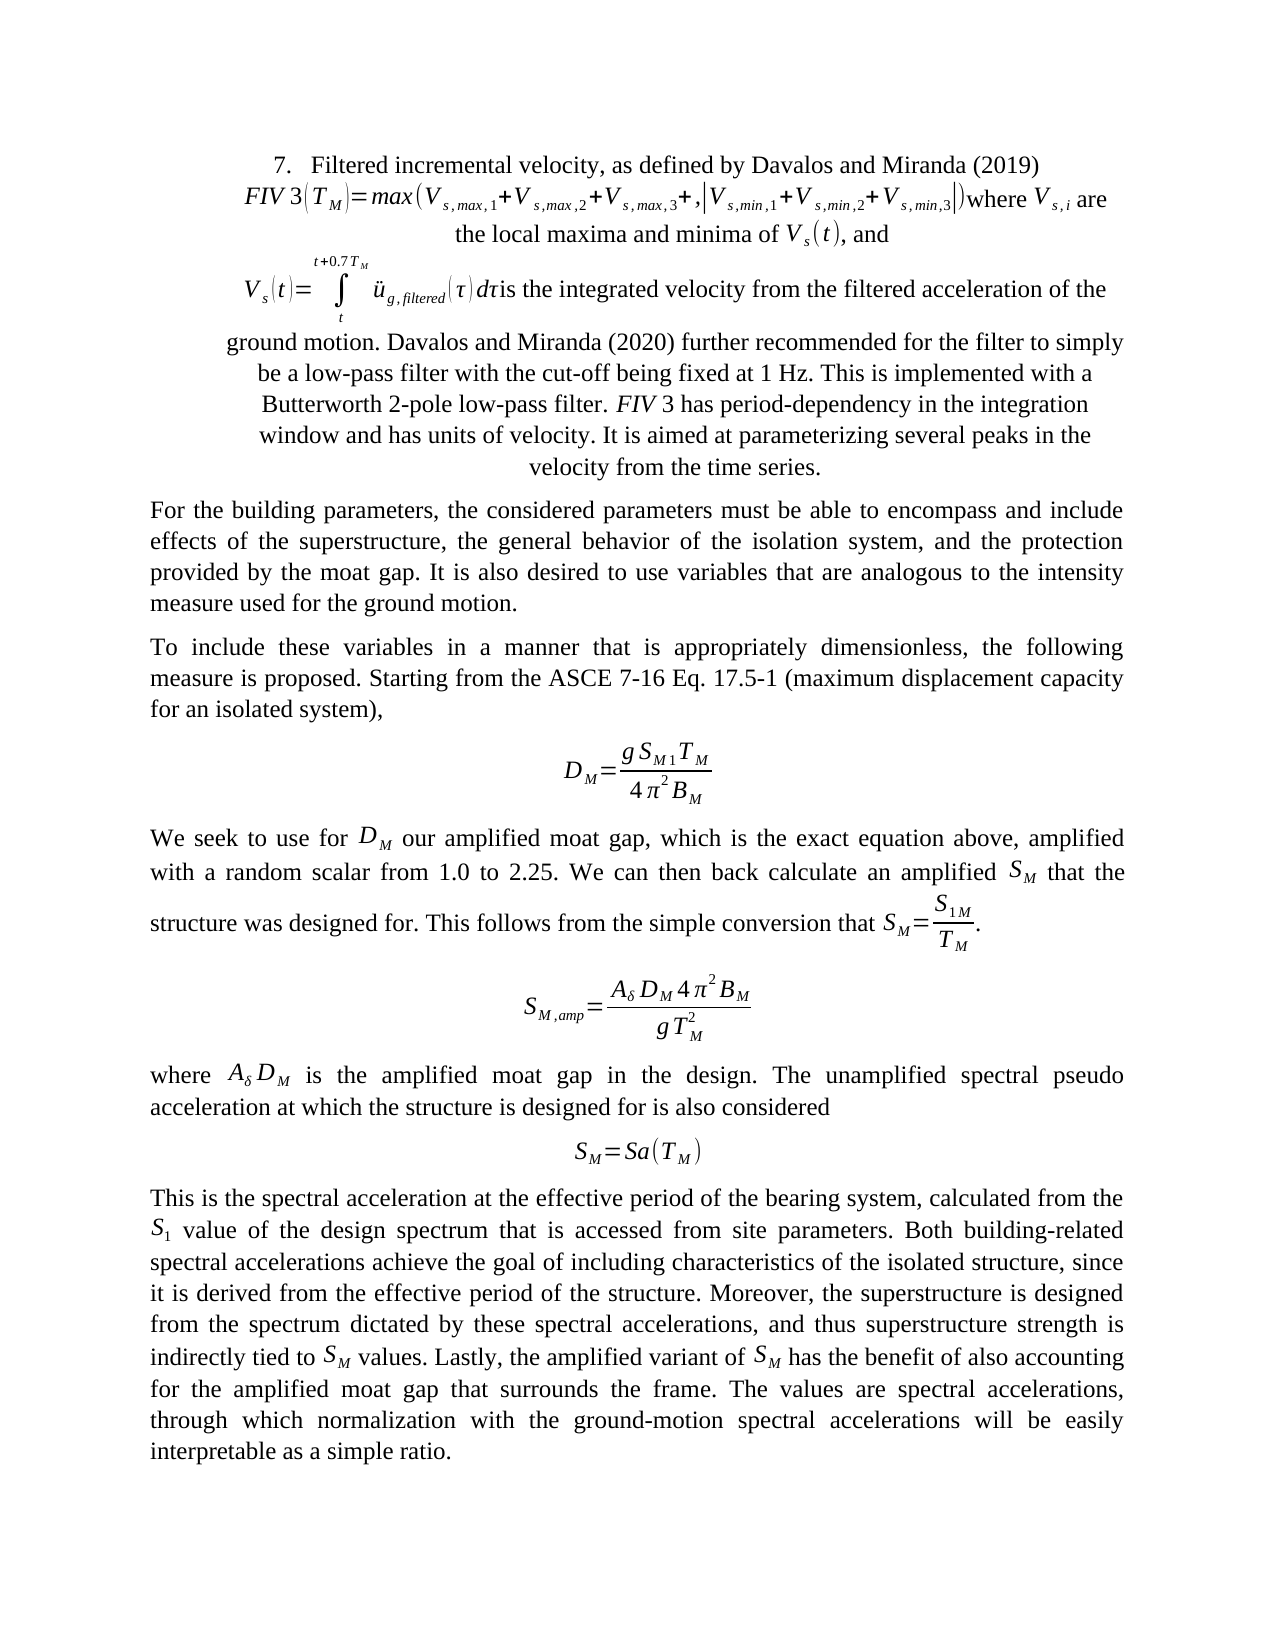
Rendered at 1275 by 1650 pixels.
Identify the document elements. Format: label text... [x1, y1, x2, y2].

text To include these variables in a manner that is appropriately dimensionless, the following measure is proposed. Starting from the ASCE 7-16 Eq. 17.5-1 (maximum displacement capacity for an isolated system), [150, 632, 1125, 723]
text This is the spectral acceleration at the effective period of the bearing system, calculated from the value of the design spectrum that is accessed from site parameters. Both building-related spectral accelerations achieve the goal of including characteristics of the isolated structure, since it is derived from the effective period of the structure. Moreover, the superstructure is designed from the spectrum dictated by these spectral accelerations, and thus superstructure strength is indirectly tied to values. Lastly, the amplified variant of has the benefit of also accounting for the amplified moat gap that surrounds the frame. The values are spectral accelerations, through which normalization with the ground-motion spectral accelerations will be easily interpretable as a simple ratio. [150, 1183, 1125, 1465]
list Filtered incremental velocity, as defined by Davalos and Miranda (2019) where are the local maxima and minima of , and is the integrated velocity from the filtered acceleration of the ground motion. Davalos and Miranda (2020) further recommended for the filter to simply be a low-pass filter with the cut-off being fixed at 1 Hz. This is implemented with a Butterworth 2-pole low-pass filter. has period-dependency in the integration window and has units of velocity. It is aimed at parameterizing several peaks in the velocity from the time series. [187, 150, 1125, 480]
text where is the amplified moat gap in the design. The unamplified spectral pseudo acceleration at which the structure is designed for is also considered [150, 1059, 1125, 1121]
text For the building parameters, the considered parameters must be able to encompass and include effects of the superstructure, the general behavior of the isolation system, and the protection provided by the moat gap. It is also desired to use variables that are analogous to the intensity measure used for the ground motion. [150, 495, 1125, 617]
text We seek to use for our amplified moat gap, which is the exact equation above, amplified with a random scalar from 1.0 to 2.25. We can then back calculate an amplified that the structure was designed for. This follows from the simple conversion that . [150, 822, 1125, 956]
